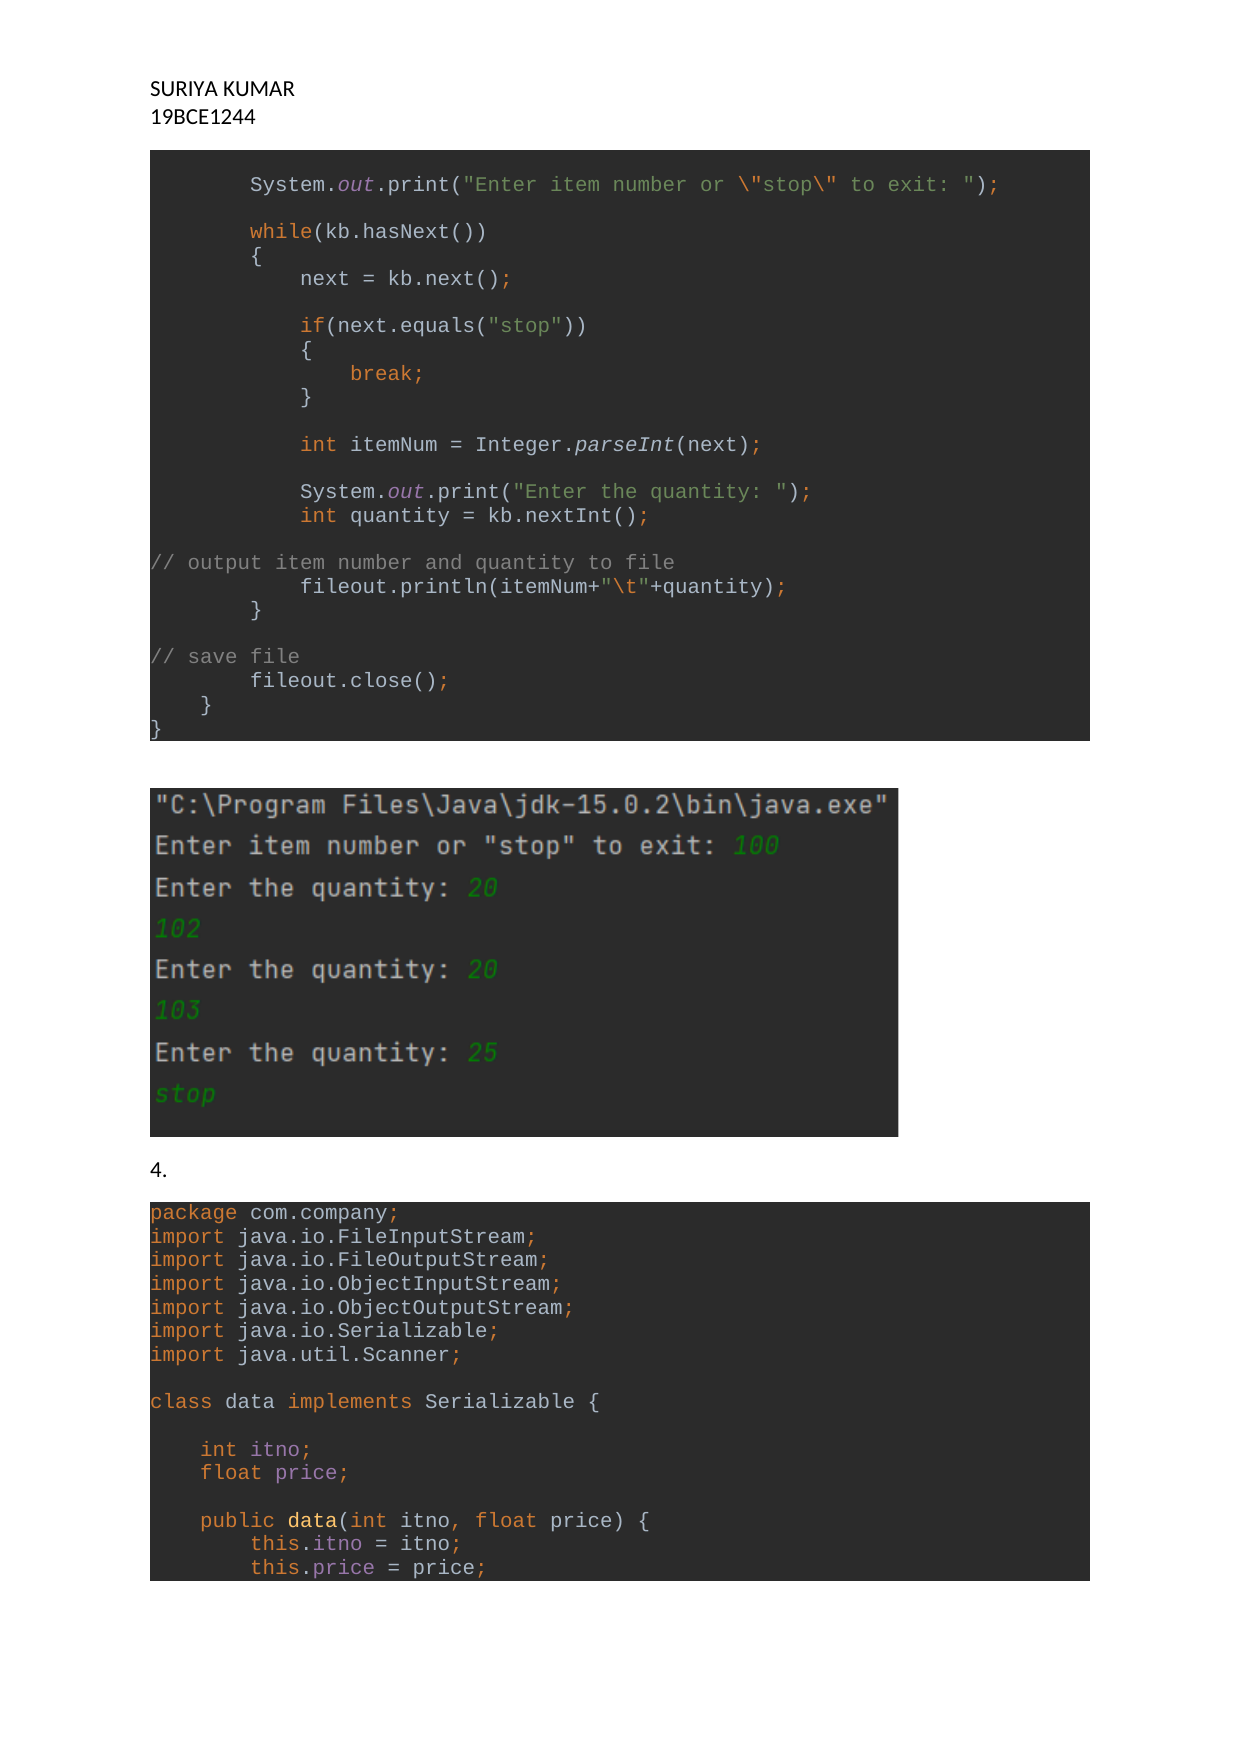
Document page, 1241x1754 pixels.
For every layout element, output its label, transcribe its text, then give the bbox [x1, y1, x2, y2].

text 4. [150, 1155, 1090, 1183]
picture [150, 788, 899, 1137]
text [150, 1202, 1090, 1581]
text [150, 150, 1090, 741]
